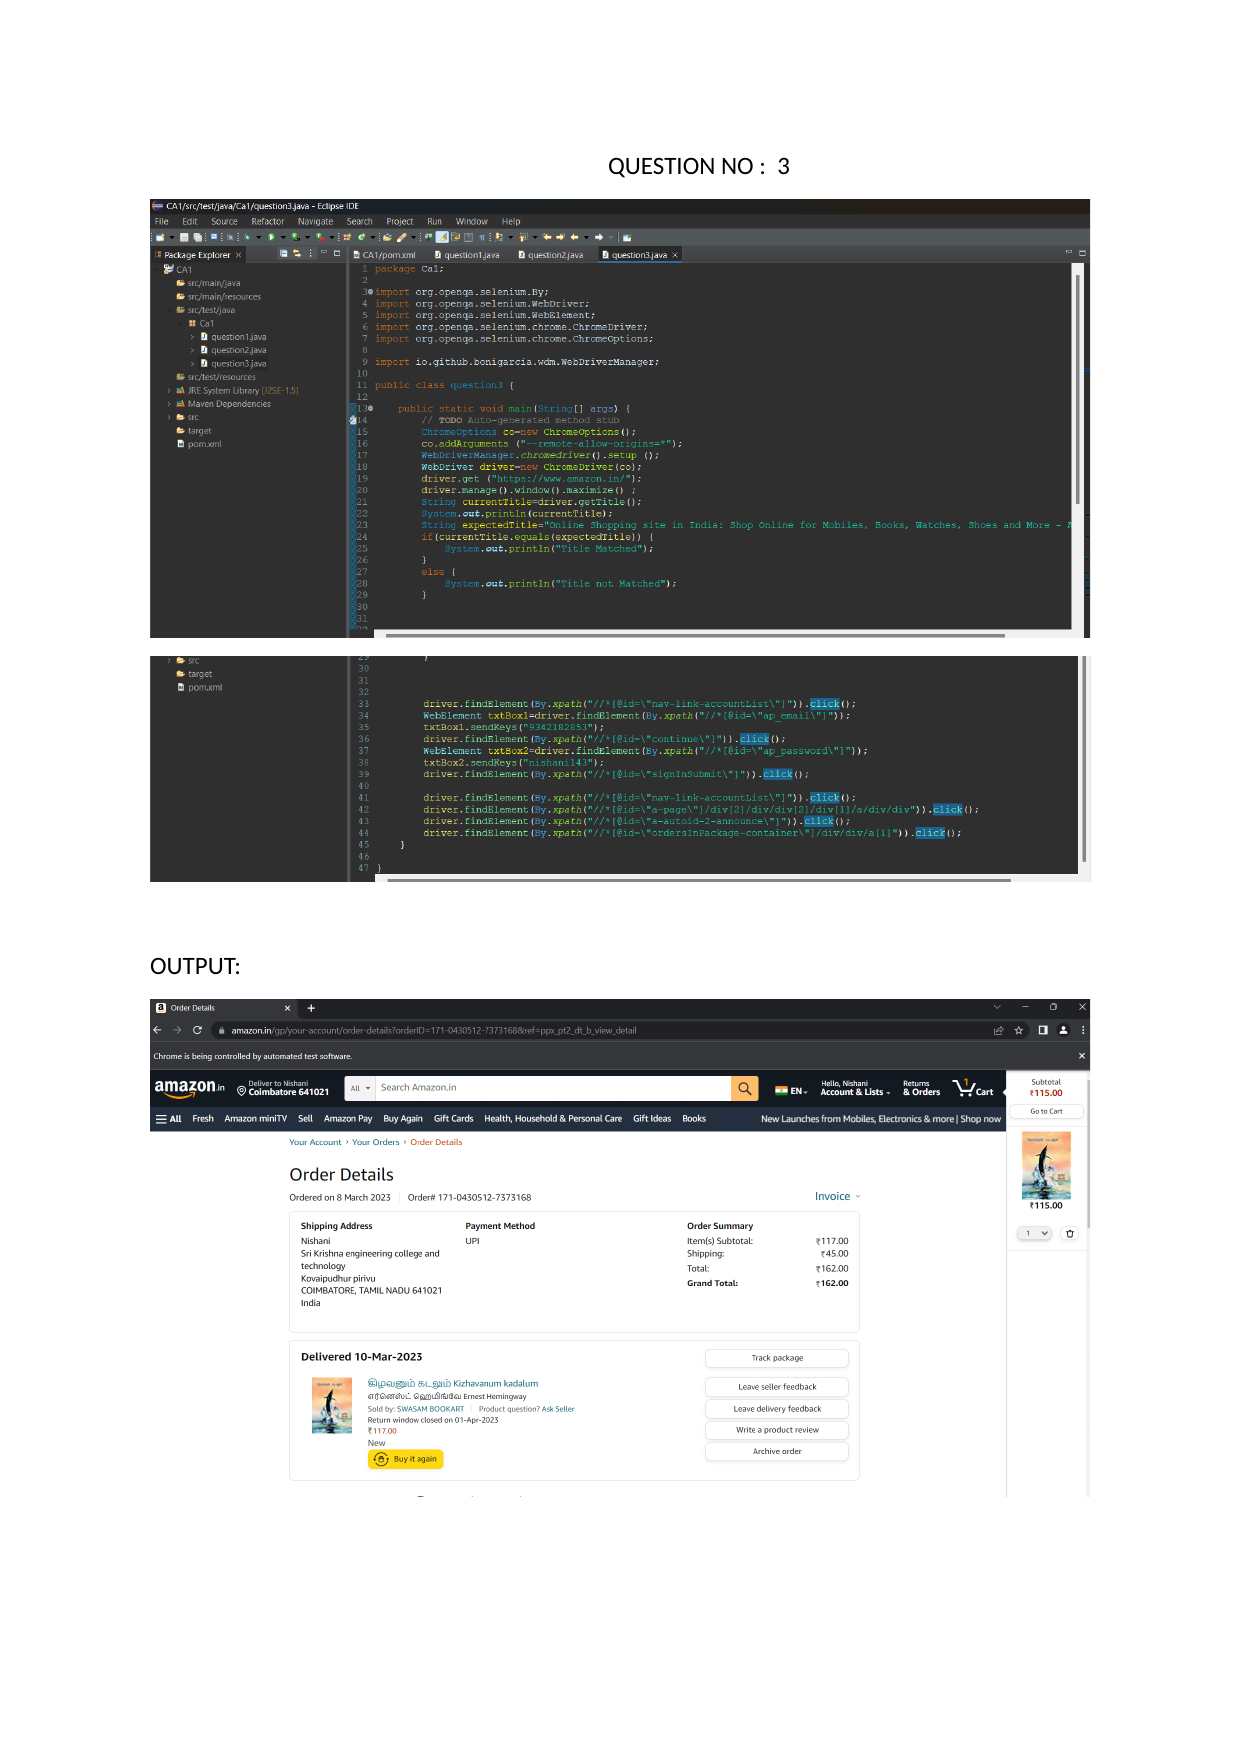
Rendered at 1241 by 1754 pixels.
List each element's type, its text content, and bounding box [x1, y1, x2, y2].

picture [150, 656, 1091, 882]
text OUTPUT: [150, 950, 1090, 981]
picture [150, 999, 1091, 1497]
text QUESTION NO : 3 [150, 150, 1090, 181]
picture [150, 199, 1091, 638]
